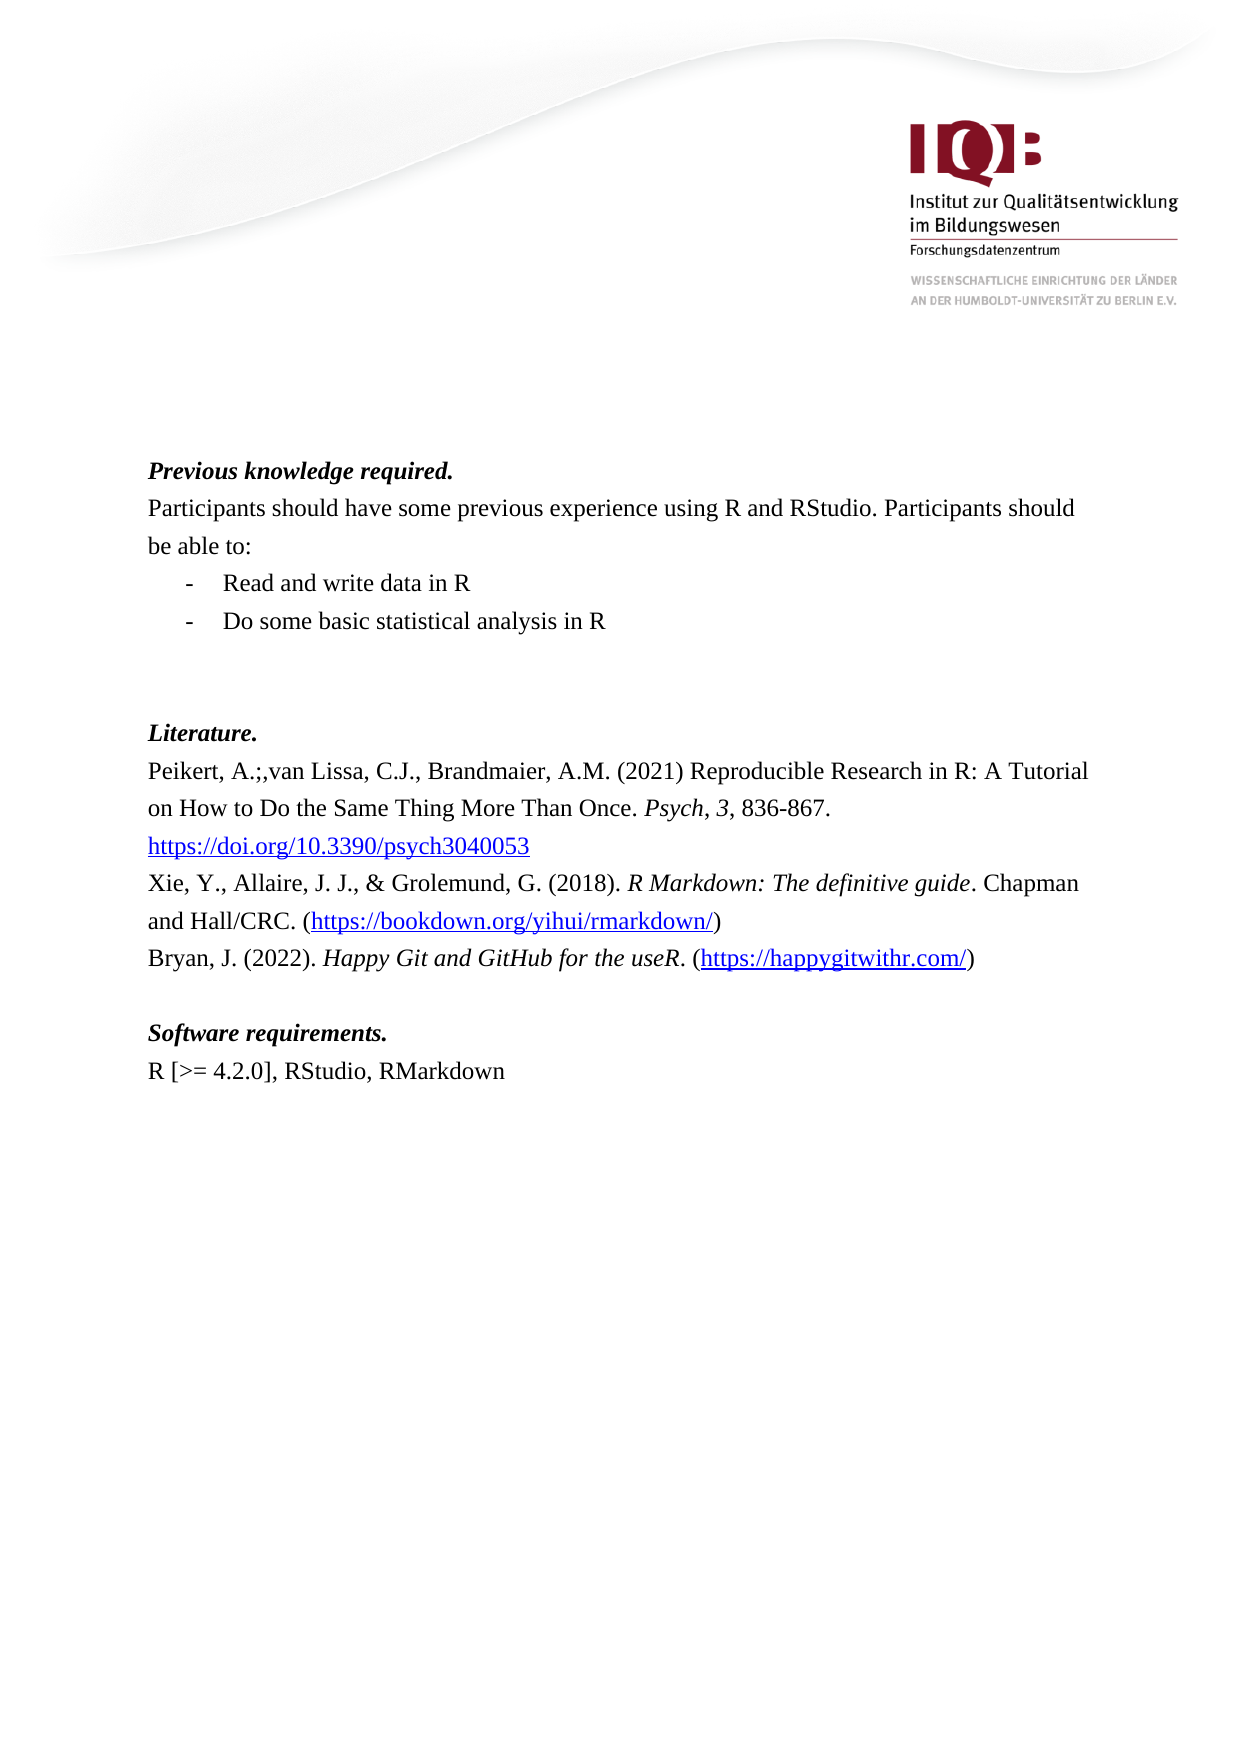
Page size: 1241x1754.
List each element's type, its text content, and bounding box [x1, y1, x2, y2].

picture [0, 0, 1241, 337]
list Read and write data in R [185, 562, 1092, 599]
text Bryan, J. (2022). Happy Git and GitHub for the useR. (https://happygitwithr.com/) [148, 937, 1092, 974]
text Previous knowledge required. [148, 449, 1092, 487]
text Literature. [148, 712, 1092, 749]
text Participants should have some previous experience using R and RStudio. Participants should be able to: [148, 487, 1092, 562]
text Software requirements. [148, 1012, 1092, 1049]
list Do some basic statistical analysis in R [185, 599, 1092, 637]
text Peikert, A.;,van Lissa, C.J., Brandmaier, A.M. (2021) Reproducible Research in R: A Tutorial on How to Do the Same Thing More Than Once. Psych, 3, 836-867. https://doi.org/10.3390/psych3040053 [148, 749, 1092, 862]
text Xie, Y., Allaire, J. J., & Grolemund, G. (2018). R Markdown: The definitive guide. Chapman and Hall/CRC. (https://bookdown.org/yihui/rmarkdown/) [148, 862, 1092, 937]
text R [>= 4.2.0], RStudio, RMarkdown [148, 1049, 1092, 1087]
